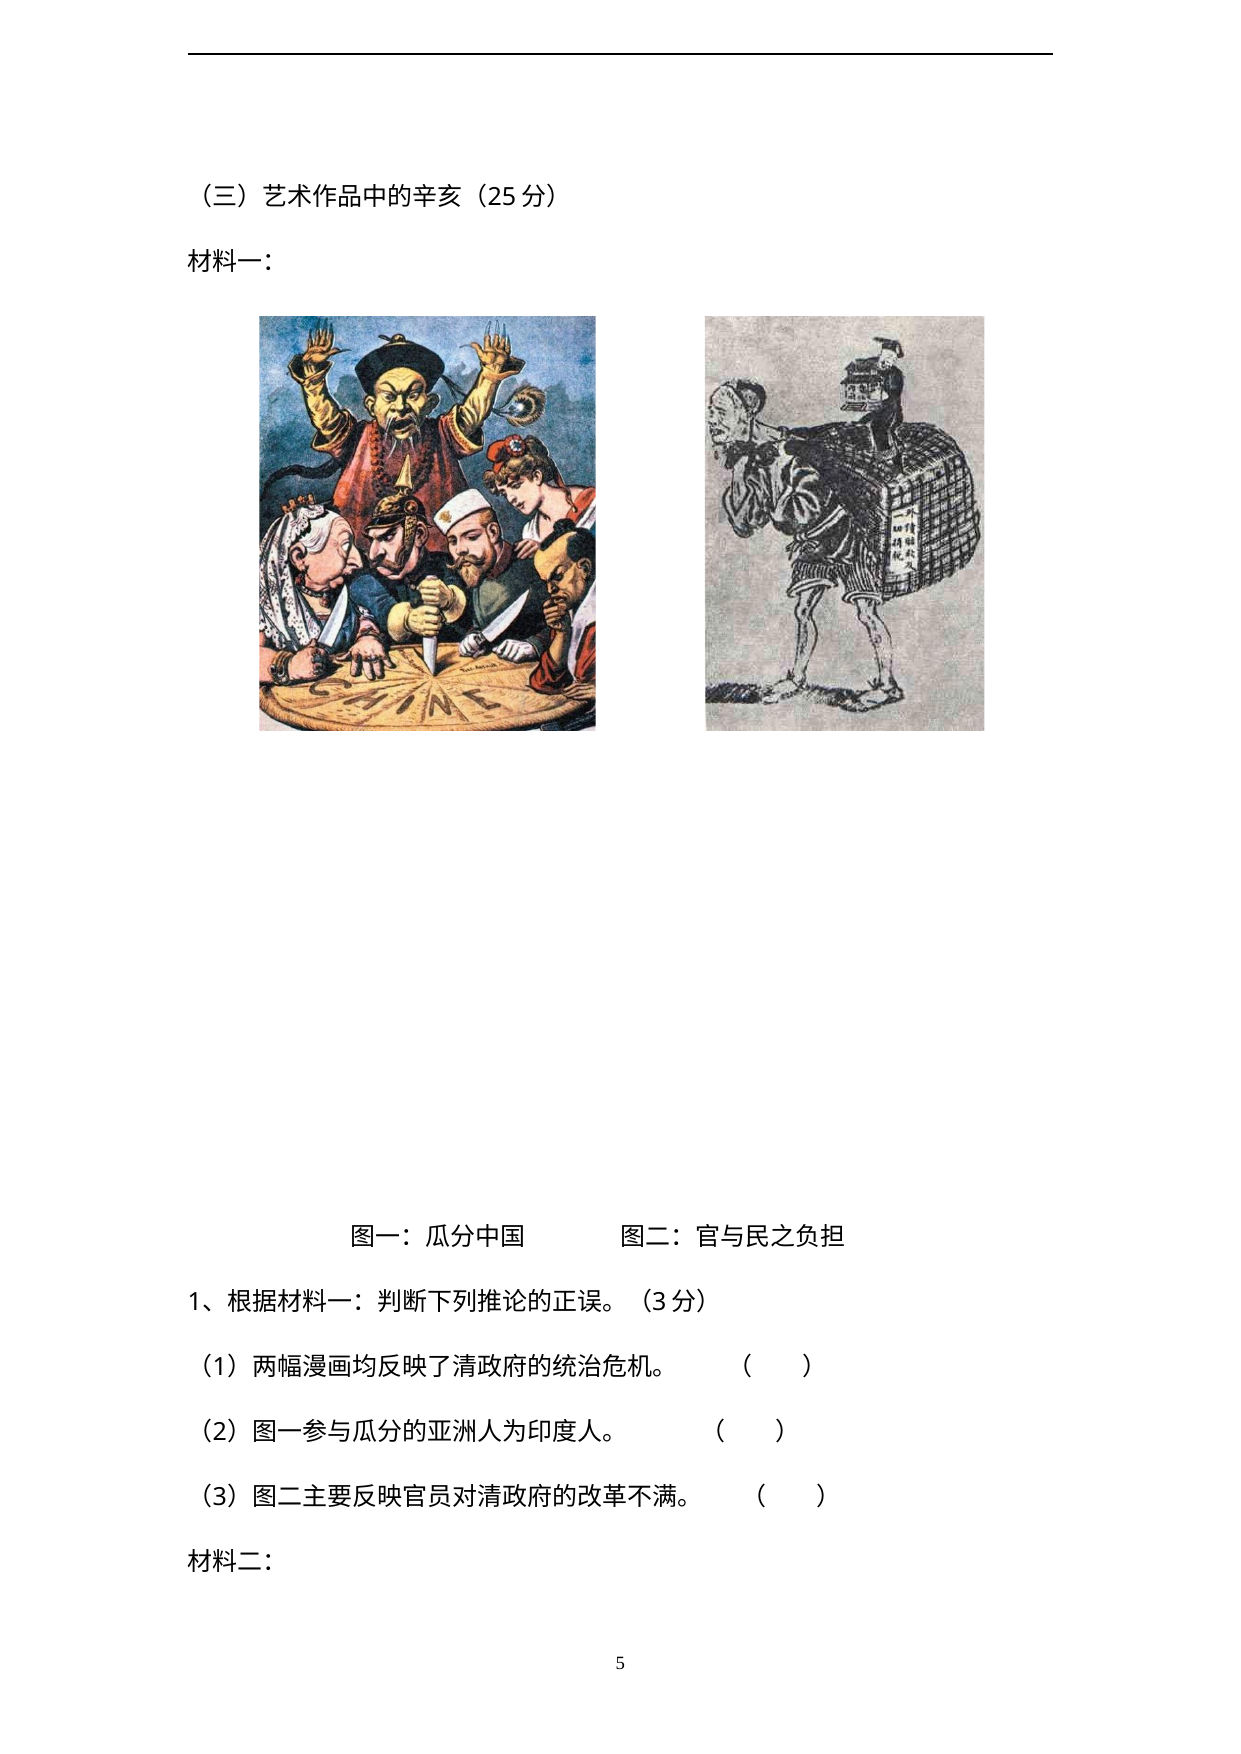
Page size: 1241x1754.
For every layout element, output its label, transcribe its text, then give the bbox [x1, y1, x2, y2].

text 图一：瓜分中国 图二：官与民之负担 [187, 1202, 1053, 1267]
text （三）艺术作品中的辛亥（25分） [187, 162, 1053, 227]
picture [704, 316, 985, 731]
text 材料一： [187, 227, 1053, 292]
text （2）图一参与瓜分的亚洲人为印度人。 （ ） [187, 1397, 1053, 1462]
picture [259, 316, 596, 731]
text 1、根据材料一：判断下列推论的正误。（3分） [187, 1267, 1053, 1332]
text 材料二： [187, 1527, 1053, 1592]
text （1）两幅漫画均反映了清政府的统治危机。 （ ） [187, 1332, 1053, 1397]
text （3）图二主要反映官员对清政府的改革不满。 （ ） [187, 1462, 1053, 1527]
